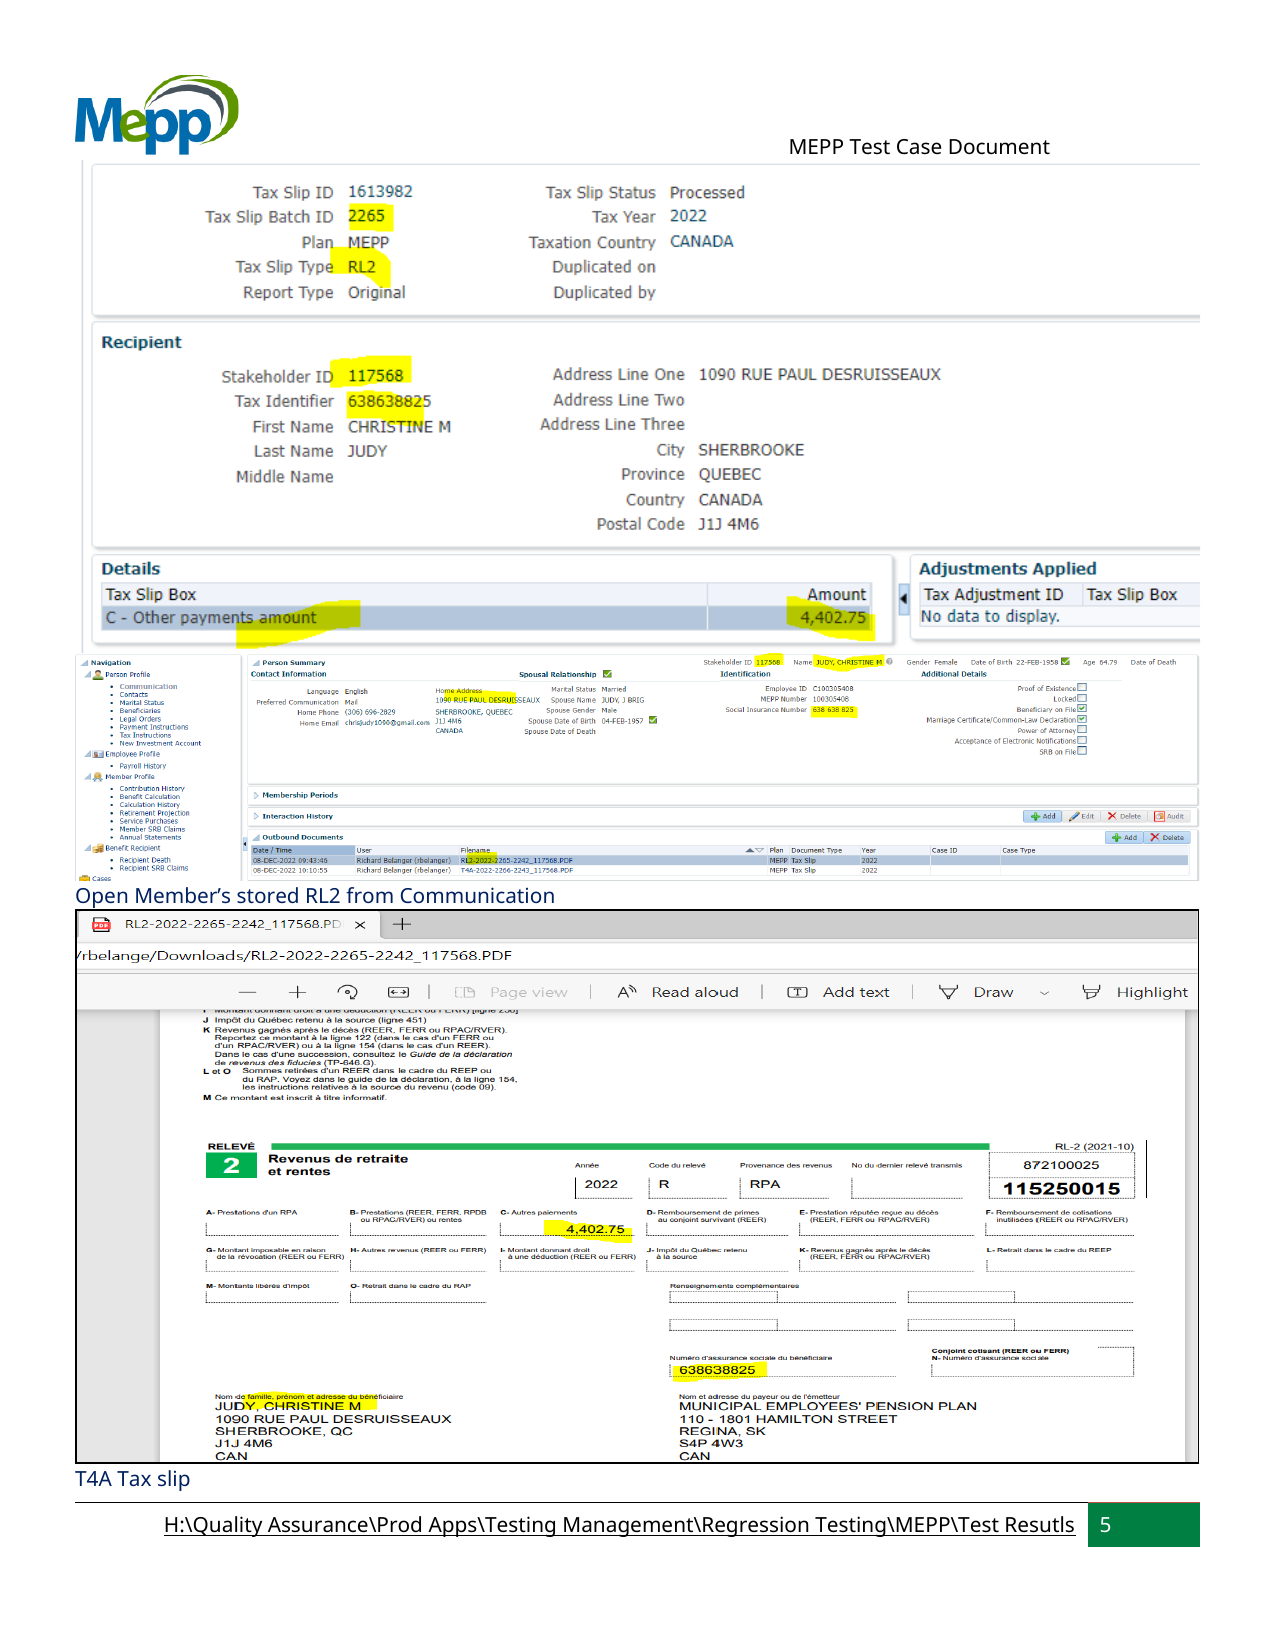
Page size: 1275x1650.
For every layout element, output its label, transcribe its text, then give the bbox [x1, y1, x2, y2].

text T4A Tax slip [75, 1464, 1200, 1492]
picture [75, 160, 1200, 881]
picture [75, 75, 239, 155]
text Open Member’s stored RL2 from Communication [75, 881, 1200, 909]
picture [77, 911, 1198, 1462]
